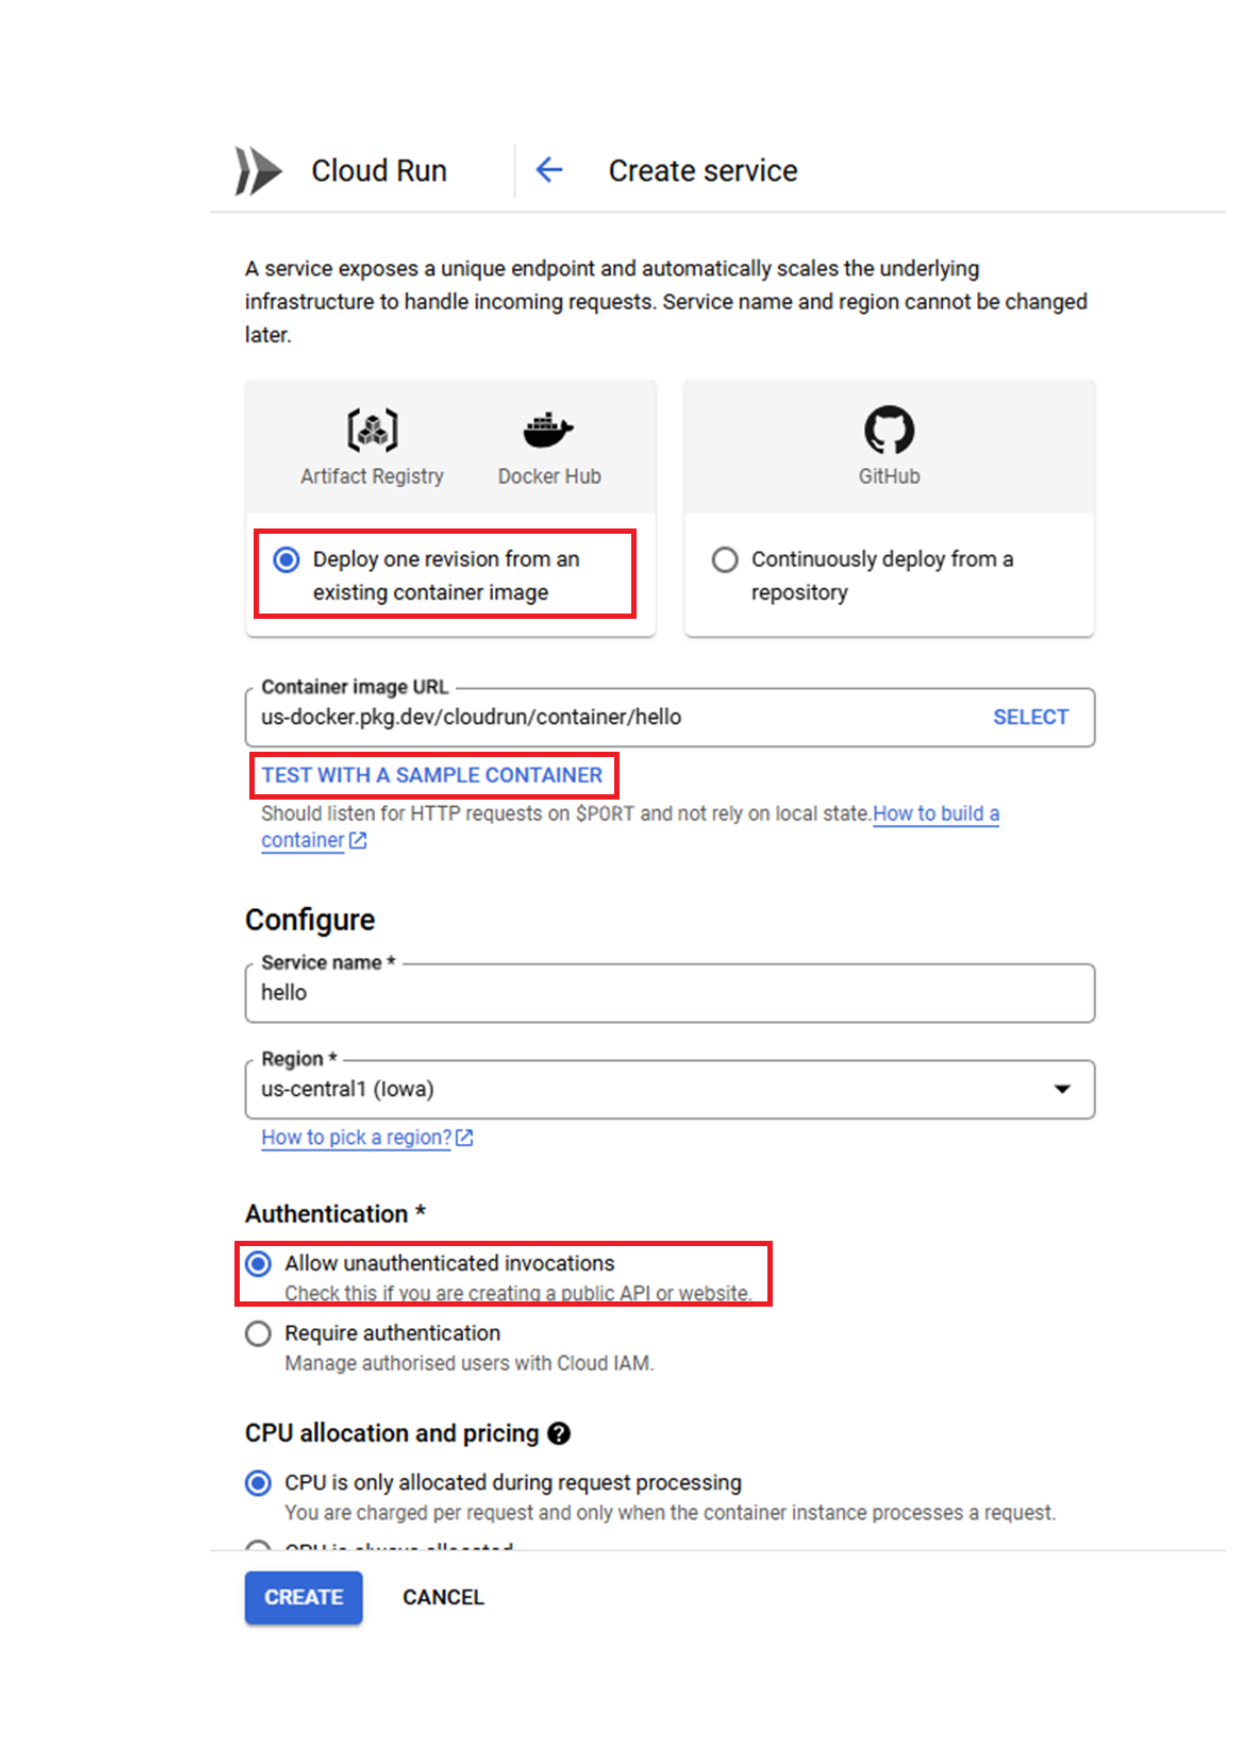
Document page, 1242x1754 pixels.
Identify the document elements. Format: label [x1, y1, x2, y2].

picture [210, 133, 1227, 1631]
